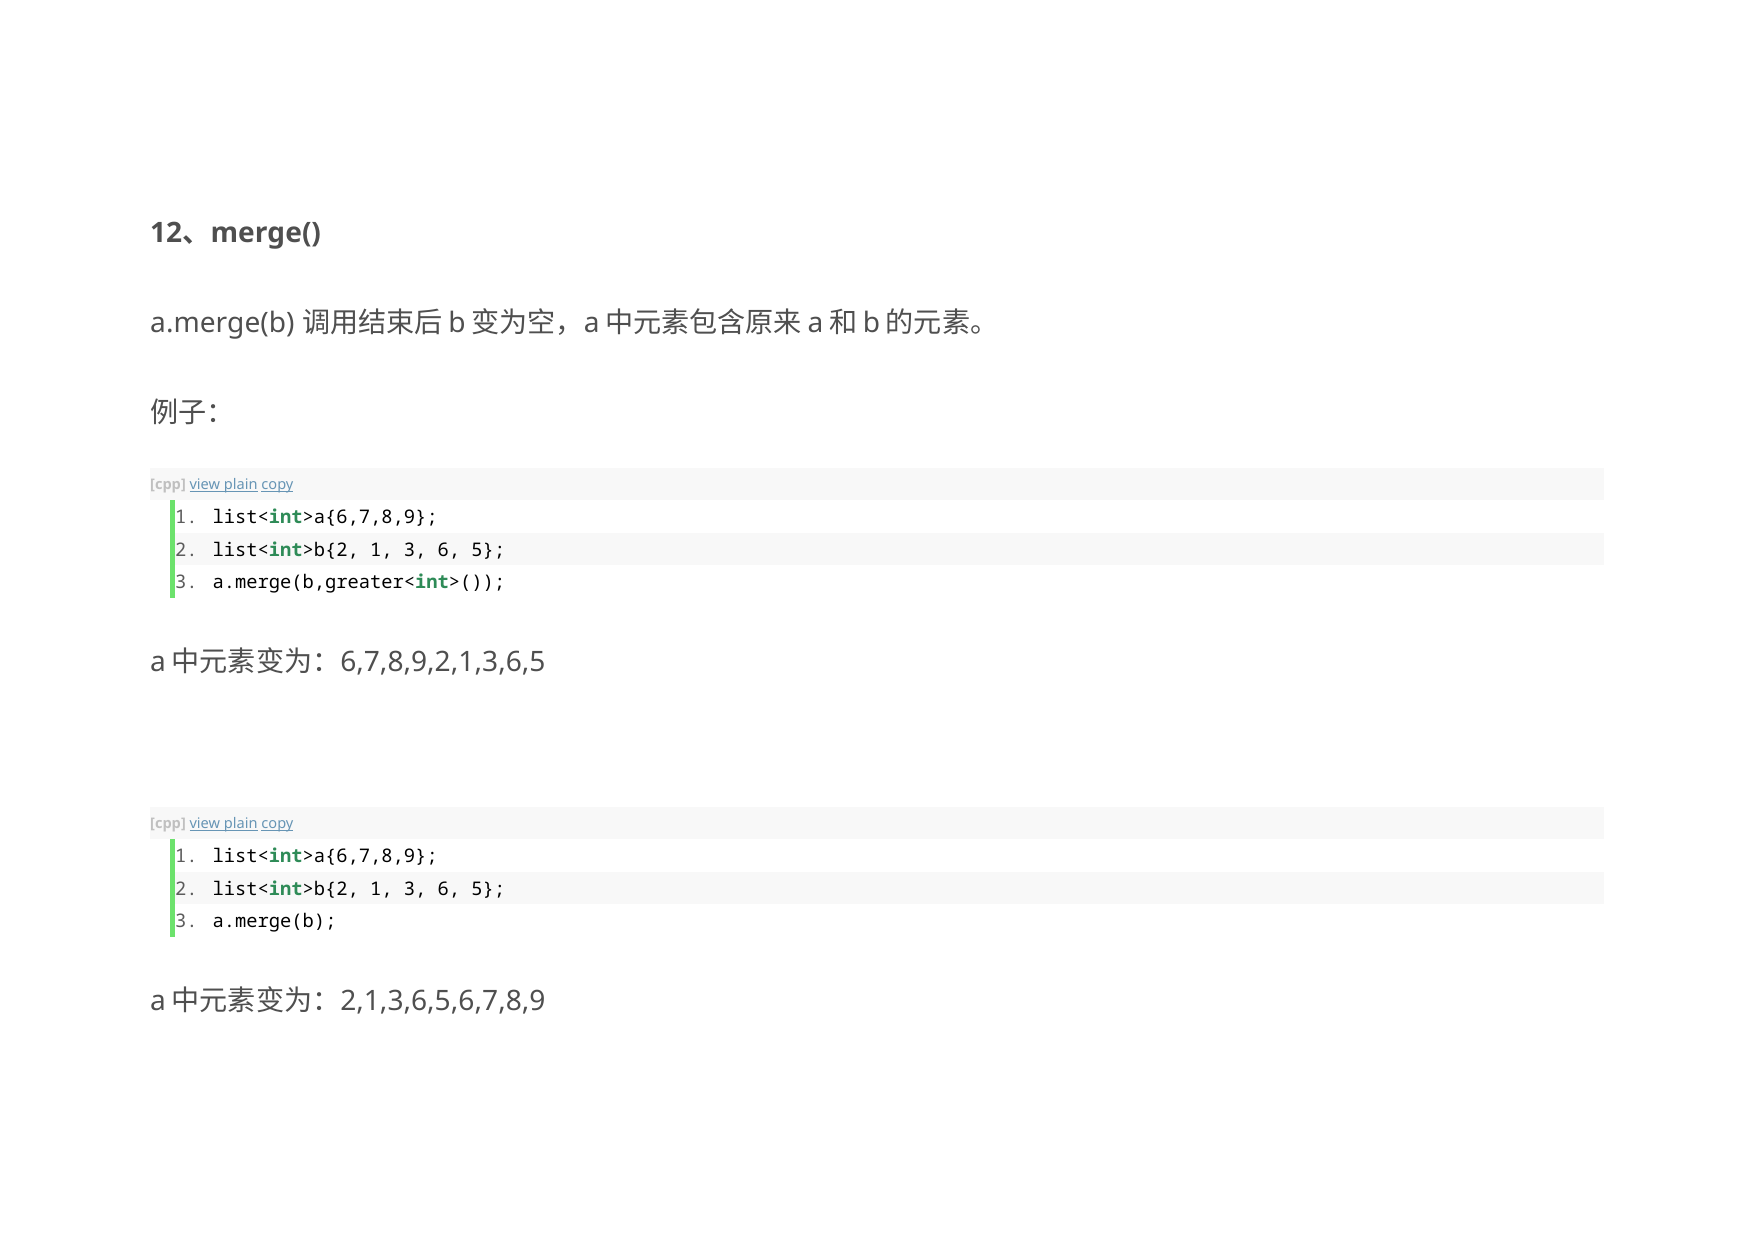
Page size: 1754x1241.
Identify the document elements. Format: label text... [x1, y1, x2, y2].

list list<int>a{6,7,8,9}; [175, 500, 1604, 533]
list list<int>a{6,7,8,9}; [175, 839, 1604, 872]
text [cpp] view plain copy [150, 807, 1604, 839]
text [cpp] view plain copy [150, 468, 1604, 500]
text a.merge(b) 调用结束后b变为空，a中元素包含原来a和b的元素。 [150, 288, 1604, 353]
list a.merge(b); [175, 904, 1604, 937]
list list<int>b{2, 1, 3, 6, 5}; [175, 533, 1604, 565]
text a中元素变为：2,1,3,6,5,6,7,8,9 [150, 966, 1604, 1031]
list list<int>b{2, 1, 3, 6, 5}; [175, 872, 1604, 904]
text 12、merge() [150, 198, 1604, 263]
list a.merge(b,greater<int>()); [175, 565, 1604, 598]
text a中元素变为：6,7,8,9,2,1,3,6,5 [150, 627, 1604, 692]
text 例子： [150, 378, 1604, 443]
